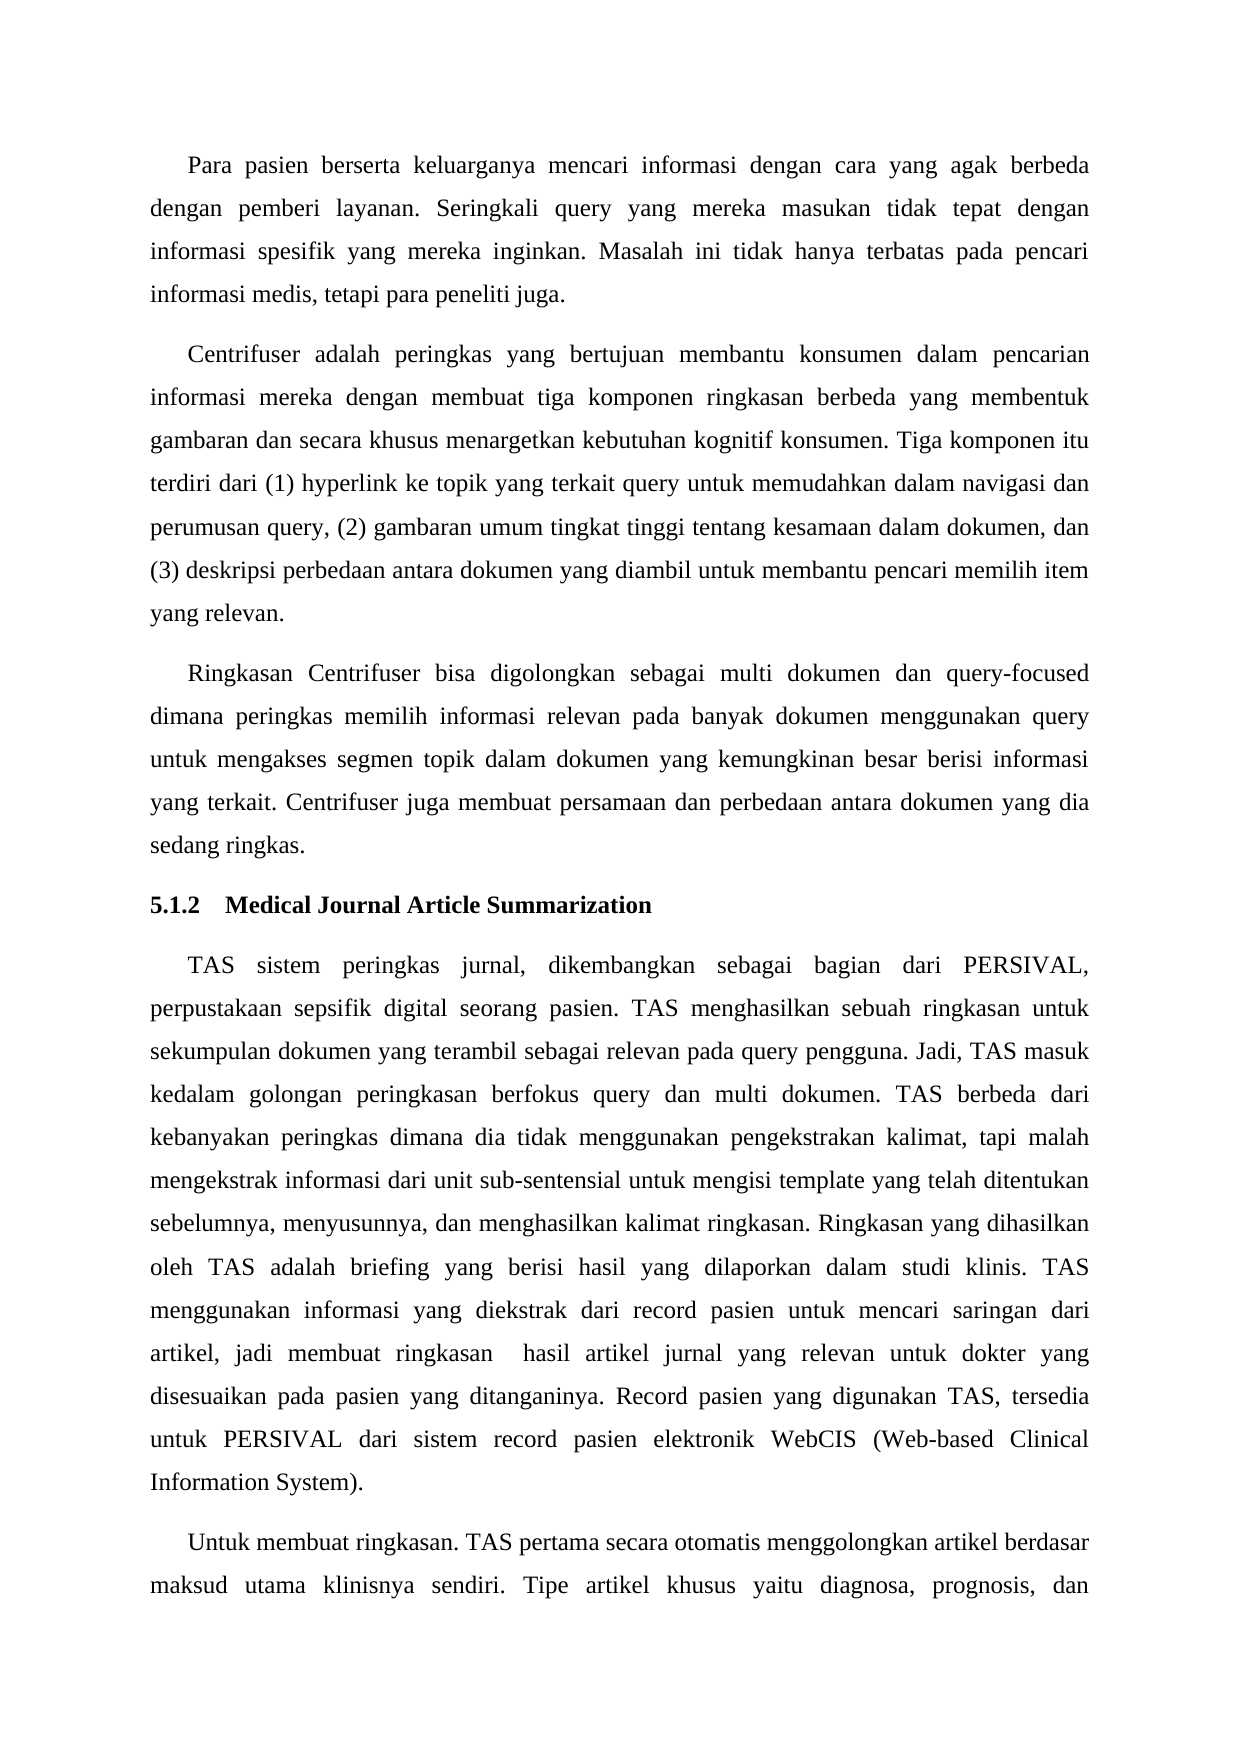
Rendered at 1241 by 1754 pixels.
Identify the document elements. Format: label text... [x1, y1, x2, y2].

text Ringkasan Centrifuser bisa digolongkan sebagai multi dokumen dan query-focused dimana peringkas memilih informasi relevan pada banyak dokumen menggunakan query untuk mengakses segmen topik dalam dokumen yang kemungkinan besar berisi informasi yang terkait. Centrifuser juga membuat persamaan dan perbedaan antara dokumen yang dia sedang ringkas. [150, 658, 1090, 859]
text TAS sistem peringkas jurnal, dikembangkan sebagai bagian dari PERSIVAL, perpustakaan sepsifik digital seorang pasien. TAS menghasilkan sebuah ringkasan untuk sekumpulan dokumen yang terambil sebagai relevan pada query pengguna. Jadi, TAS masuk kedalam golongan peringkasan berfokus query dan multi dokumen. TAS berbeda dari kebanyakan peringkas dimana dia tidak menggunakan pengekstrakan kalimat, tapi malah mengekstrak informasi dari unit sub-sentensial untuk mengisi template yang telah ditentukan sebelumnya, menyusunnya, dan menghasilkan kalimat ringkasan. Ringkasan yang dihasilkan oleh TAS adalah briefing yang berisi hasil yang dilaporkan dalam studi klinis. TAS menggunakan informasi yang diekstrak dari record pasien untuk mencari saringan dari artikel, jadi membuat ringkasan hasil artikel jurnal yang relevan untuk dokter yang disesuaikan pada pasien yang ditanganinya. Record pasien yang digunakan TAS, tersedia untuk PERSIVAL dari sistem record pasien elektronik WebCIS (Web-based Clinical Information System). [150, 950, 1090, 1496]
text 5.1.2 Medical Journal Article Summarization [150, 890, 1090, 919]
text Centrifuser adalah peringkas yang bertujuan membantu konsumen dalam pencarian informasi mereka dengan membuat tiga komponen ringkasan berbeda yang membentuk gambaran dan secara khusus menargetkan kebutuhan kognitif konsumen. Tiga komponen itu terdiri dari (1) hyperlink ke topik yang terkait query untuk memudahkan dalam navigasi dan perumusan query, (2) gambaran umum tingkat tinggi tentang kesamaan dalam dokumen, dan (3) deskripsi perbedaan antara dokumen yang diambil untuk membantu pencari memilih item yang relevan. [150, 339, 1090, 627]
text Para pasien berserta keluarganya mencari informasi dengan cara yang agak berbeda dengan pemberi layanan. Seringkali query yang mereka masukan tidak tepat dengan informasi spesifik yang mereka inginkan. Masalah ini tidak hanya terbatas pada pencari informasi medis, tetapi para peneliti juga. [150, 150, 1090, 308]
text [150, 1527, 1090, 1599]
